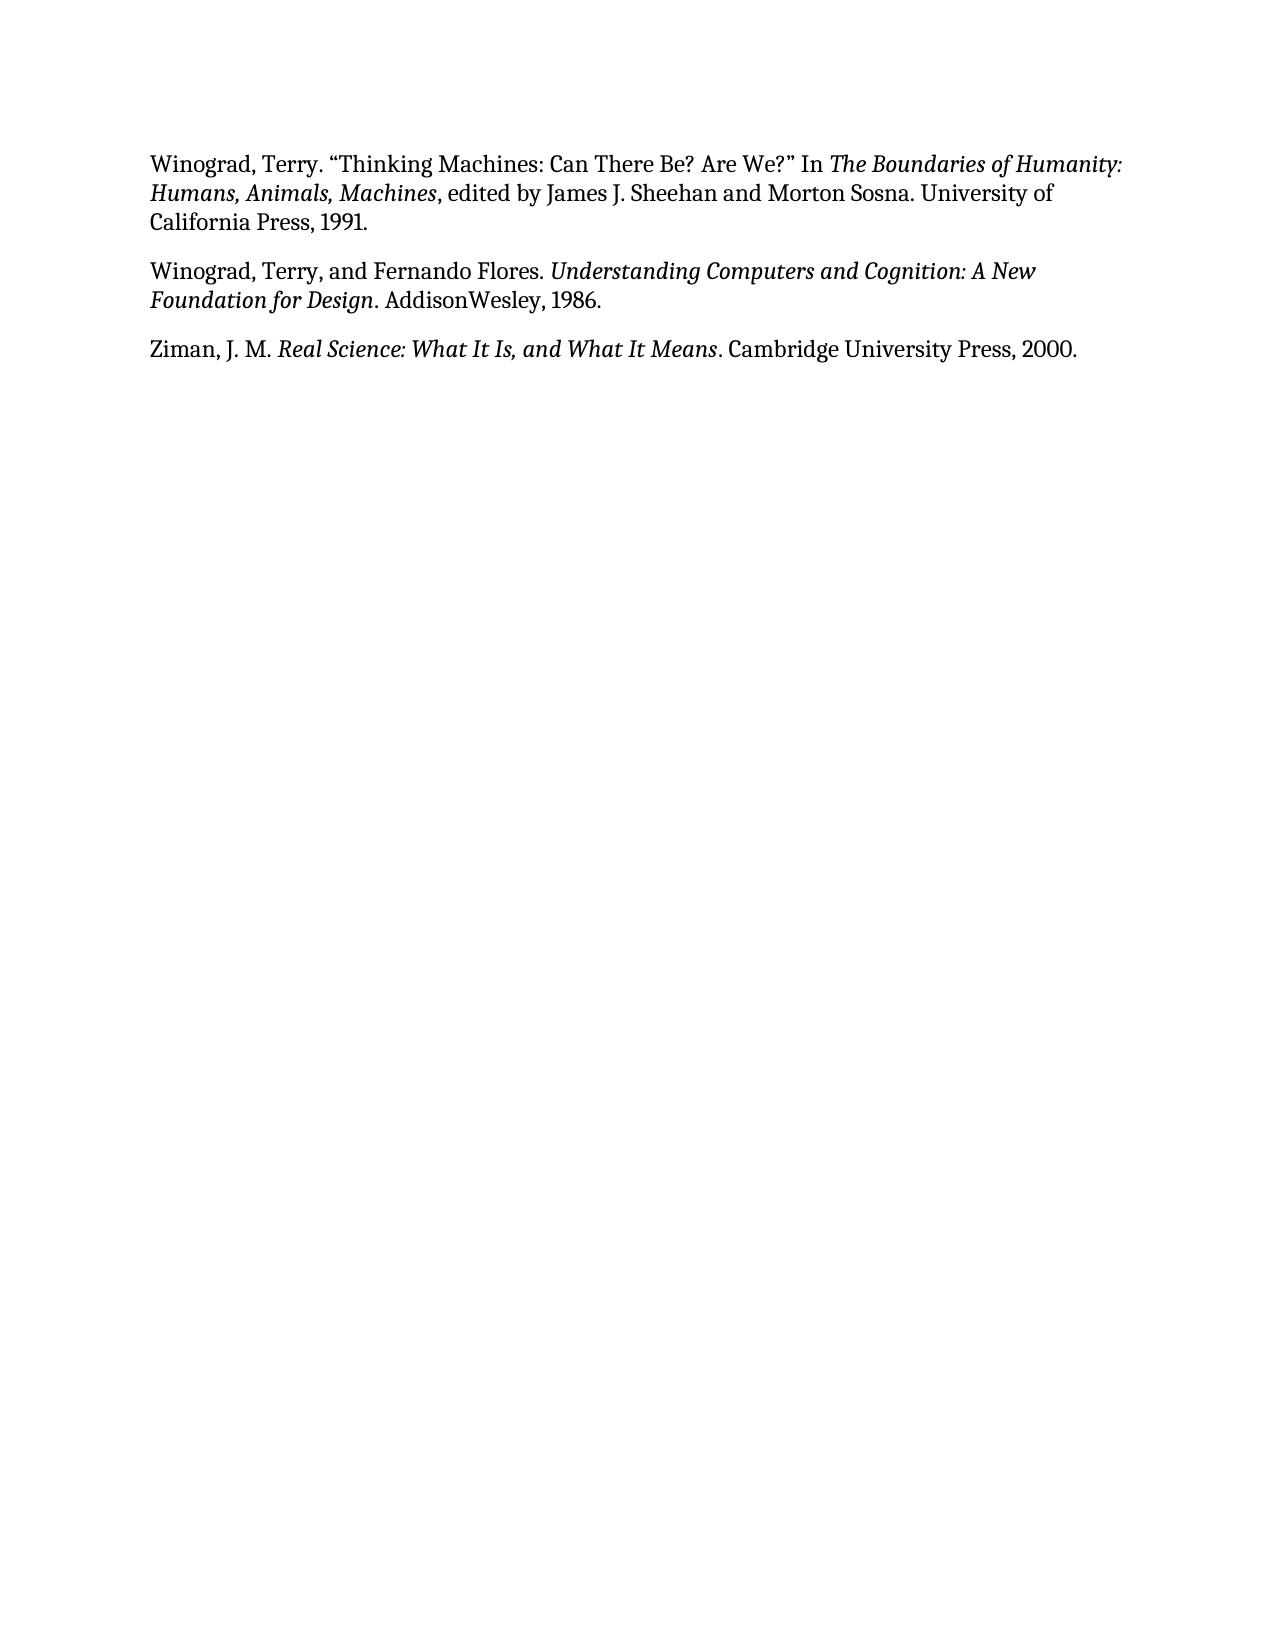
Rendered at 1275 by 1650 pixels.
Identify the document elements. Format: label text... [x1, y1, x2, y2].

text Winograd, Terry, and Fernando Flores. Understanding Computers and Cognition: A New Foundation for Design. AddisonWesley, 1986. [150, 257, 1125, 314]
text Ziman, J. M. Real Science: What It Is, and What It Means. Cambridge University Press, 2000. [150, 335, 1125, 364]
text Winograd, Terry. “Thinking Machines: Can There Be? Are We?” In The Boundaries of Humanity: Humans, Animals, Machines, edited by James J. Sheehan and Morton Sosna. University of California Press, 1991. [150, 150, 1125, 236]
